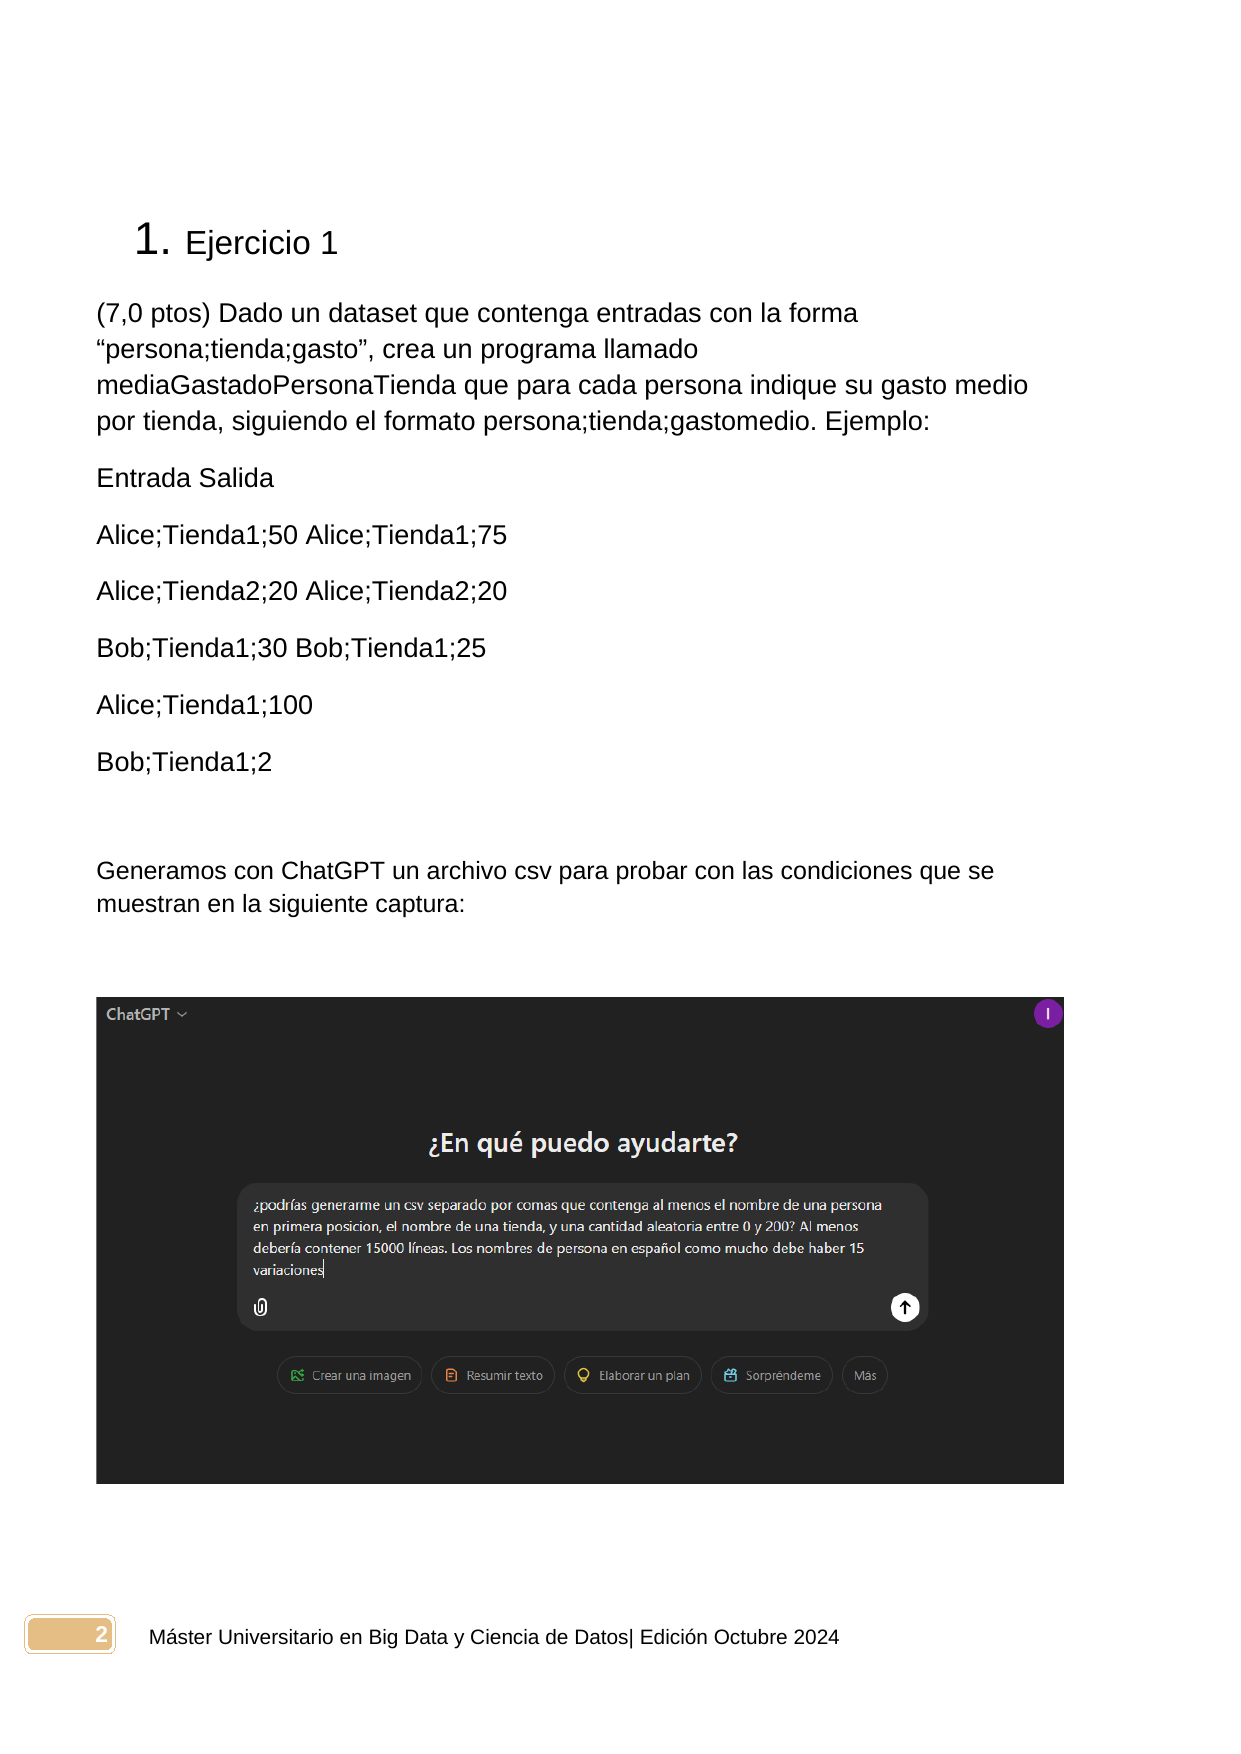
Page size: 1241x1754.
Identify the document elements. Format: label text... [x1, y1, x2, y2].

text Bob;Tienda1;2 [96, 746, 1064, 777]
text Alice;Tienda1;100 [96, 689, 1064, 720]
text (7,0 ptos) Dado un dataset que contenga entradas con la forma “persona;tienda;gasto”, crea un programa llamado mediaGastadoPersonaTienda que para cada persona indique su gasto medio por tienda, siguiendo el formato persona;tienda;gastomedio. Ejemplo: [96, 297, 1064, 436]
picture [96, 997, 1064, 1484]
text Generamos con ChatGPT un archivo csv para probar con las condiciones que se muestran en la siguiente captura: [96, 856, 1064, 918]
text Alice;Tienda1;50 Alice;Tienda1;75 [96, 519, 1064, 550]
text Bob;Tienda1;30 Bob;Tienda1;25 [96, 632, 1064, 663]
subtitle 1. Ejercicio 1 [134, 212, 1064, 264]
text Alice;Tienda2;20 Alice;Tienda2;20 [96, 575, 1064, 607]
text Entrada Salida [96, 462, 1064, 493]
